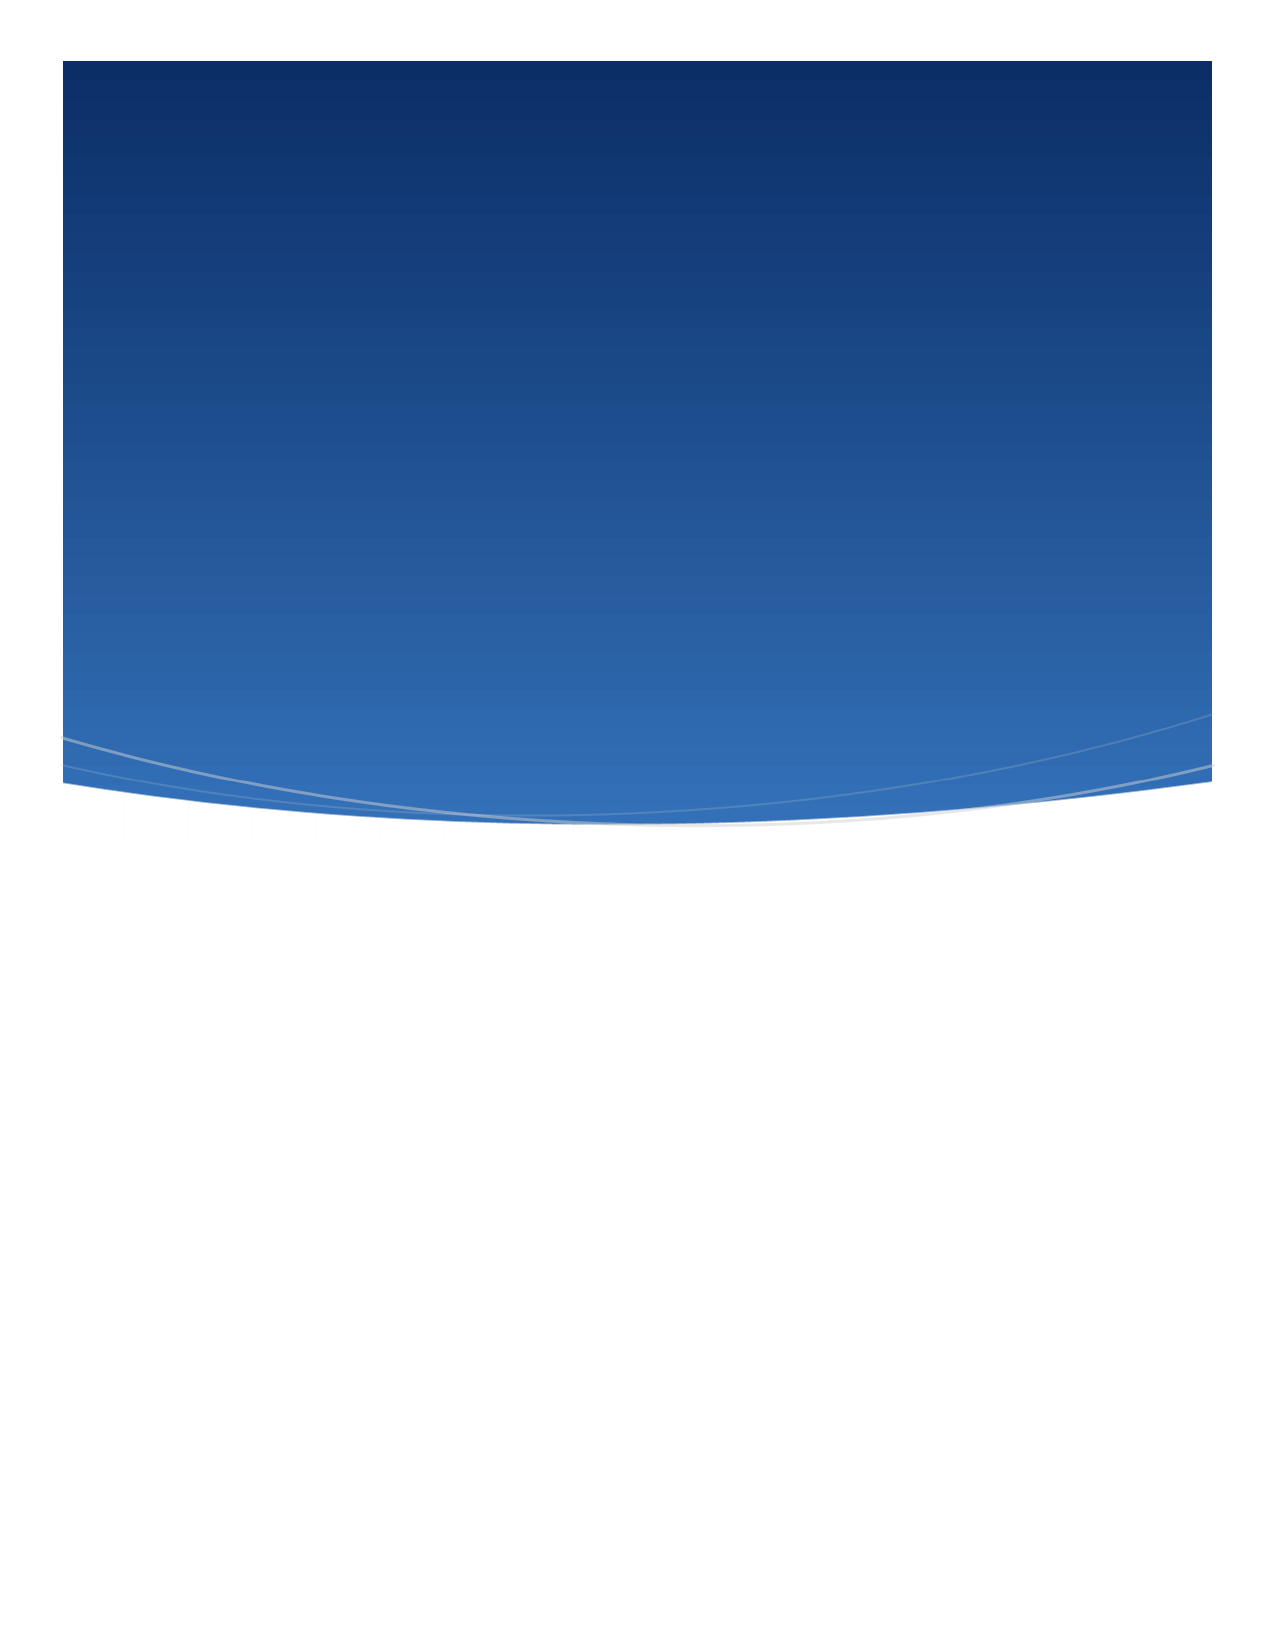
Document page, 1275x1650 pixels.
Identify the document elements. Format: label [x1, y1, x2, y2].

picture [60, 60, 1215, 861]
